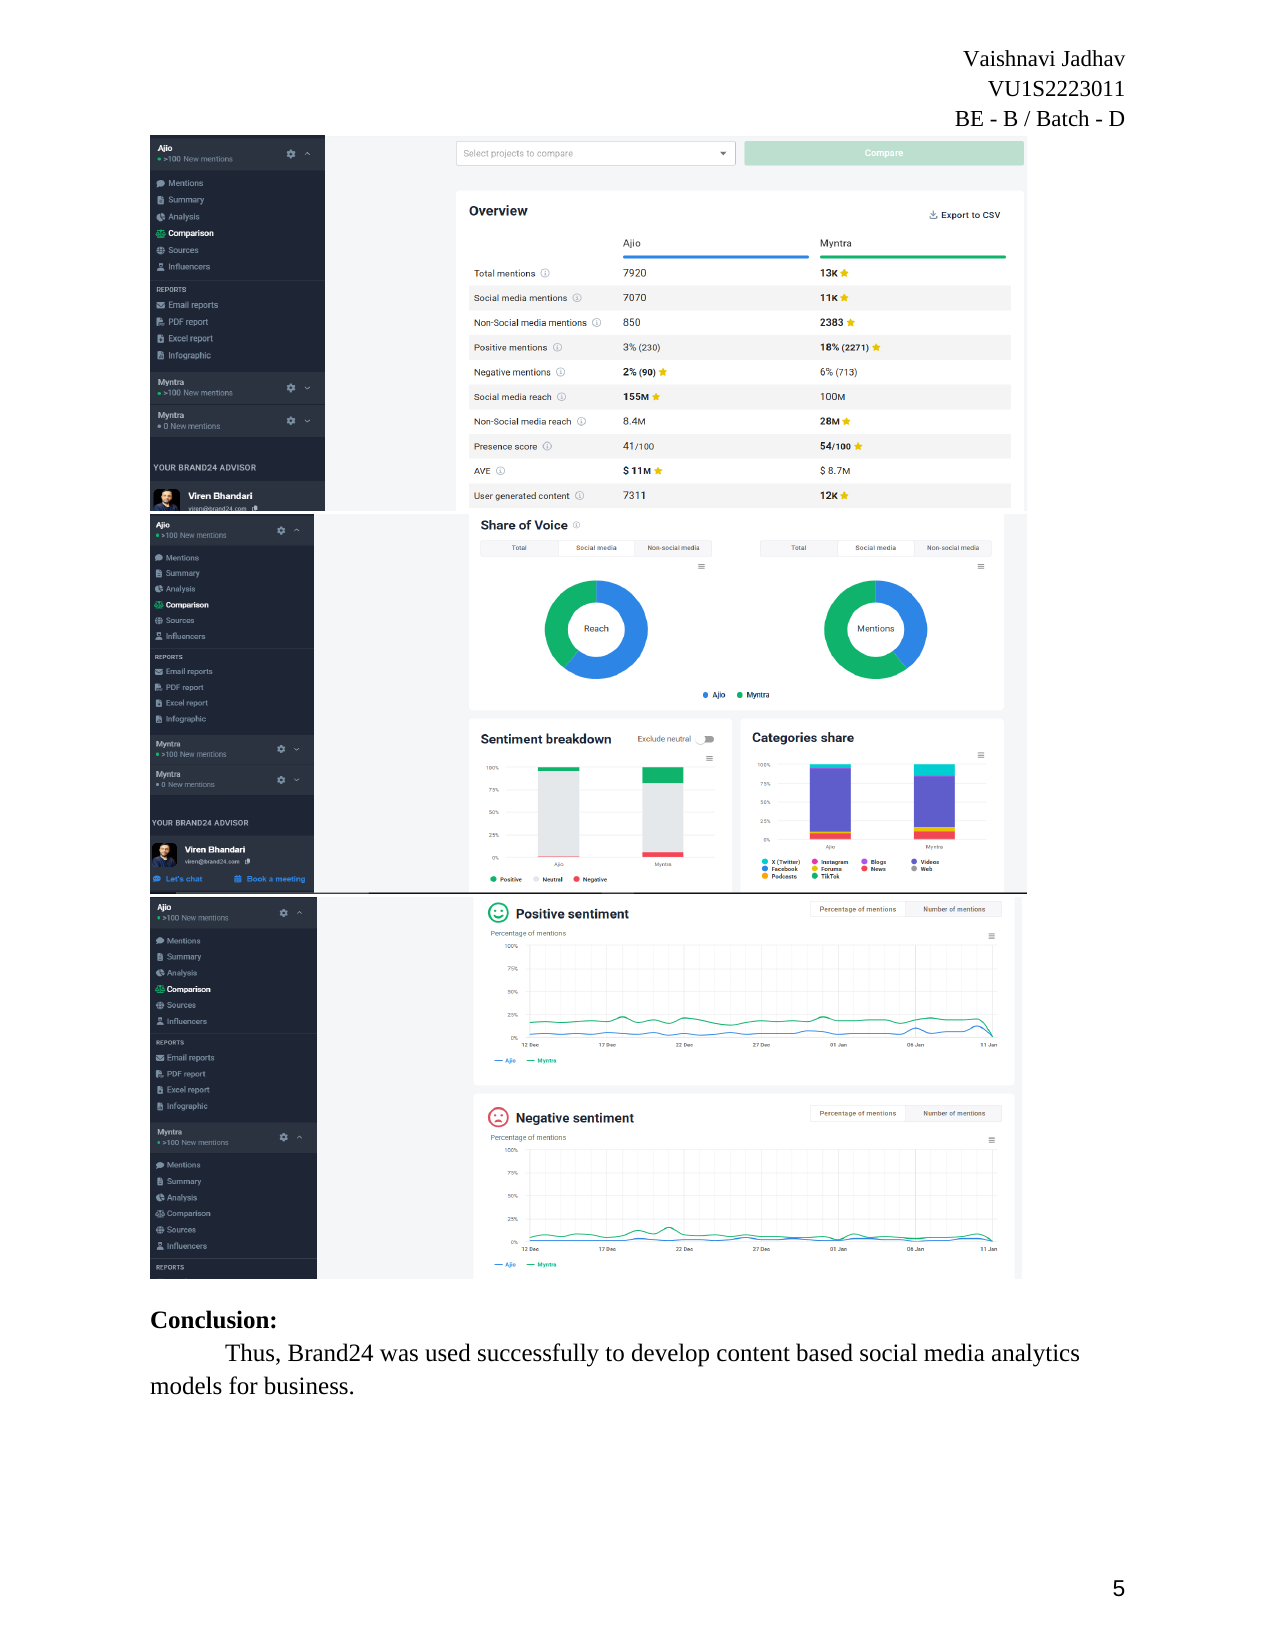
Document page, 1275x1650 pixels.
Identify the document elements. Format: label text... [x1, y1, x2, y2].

picture [150, 514, 1027, 894]
picture [150, 897, 1022, 1279]
text Conclusion: [150, 1305, 1125, 1333]
picture [150, 135, 1028, 511]
text Thus, Brand24 was used successfully to develop content based social media analytics models for business. [150, 1338, 1125, 1399]
